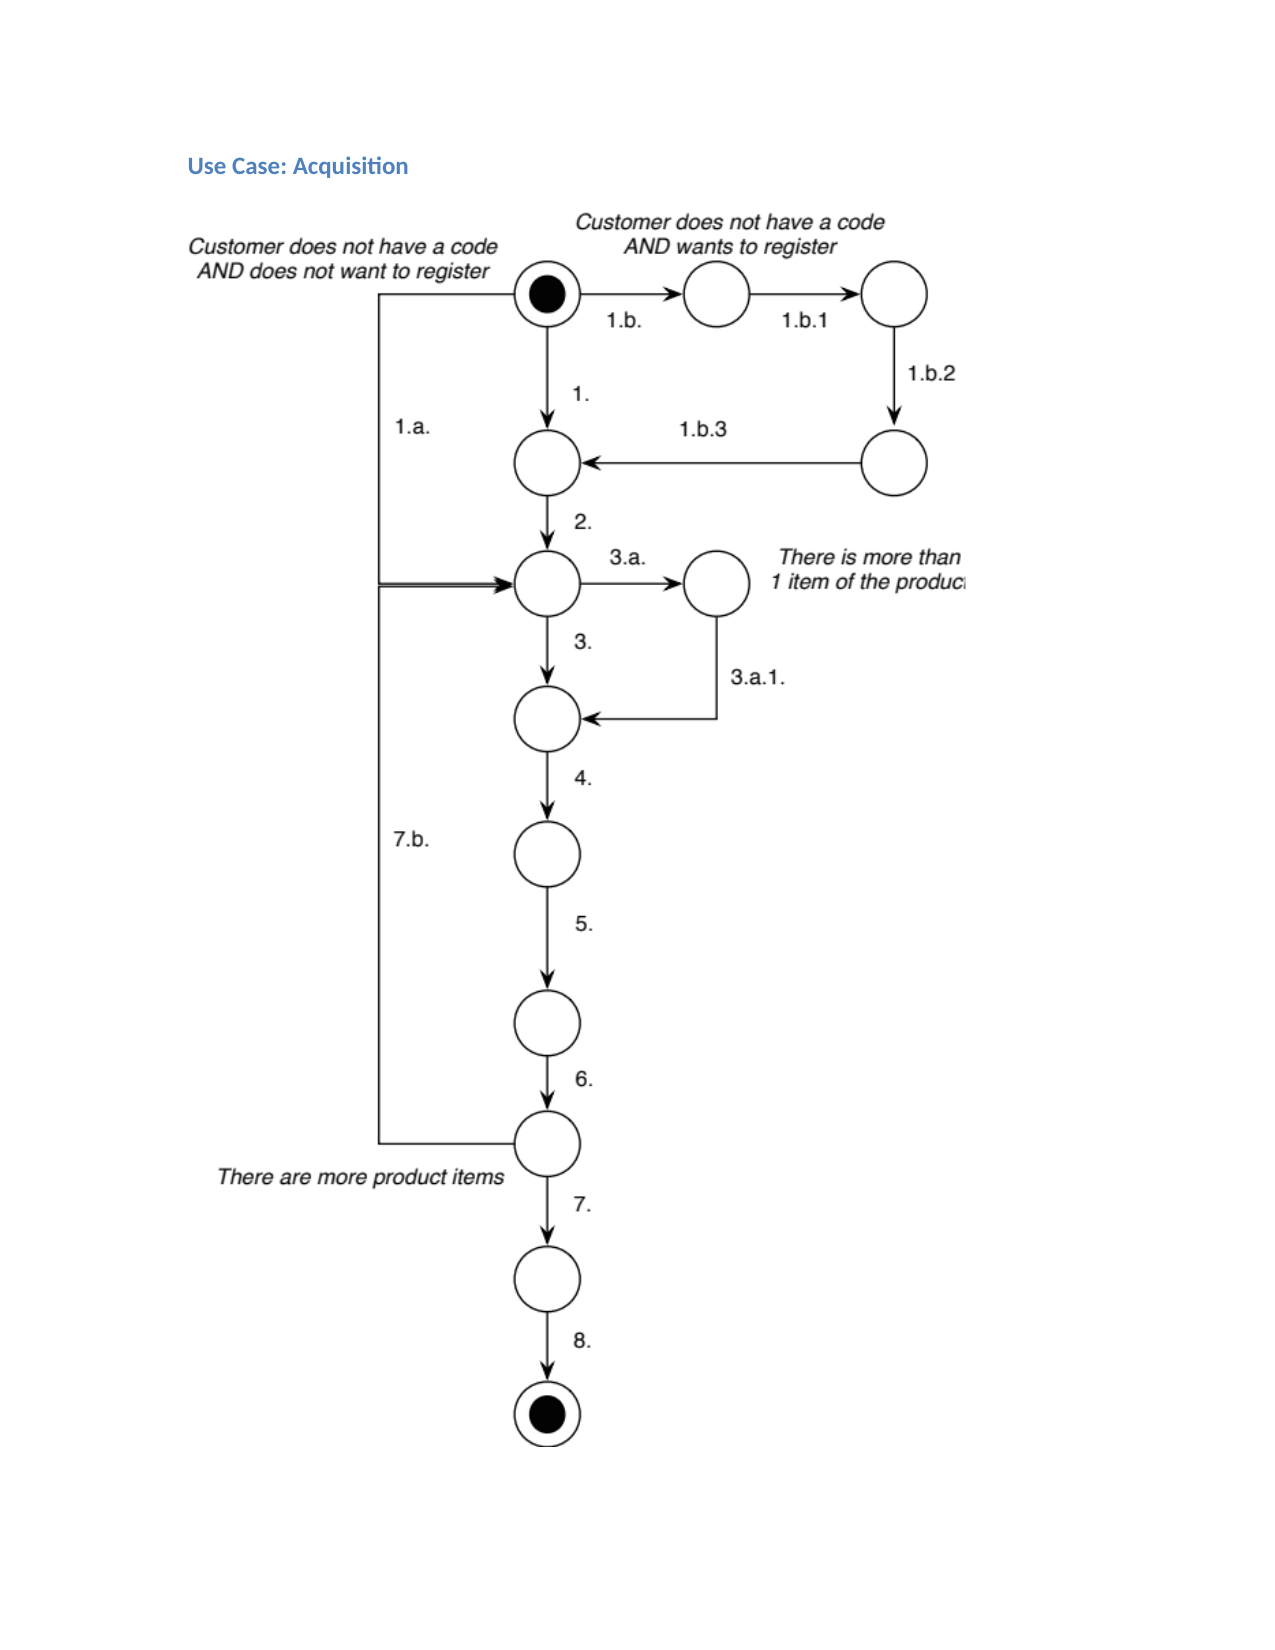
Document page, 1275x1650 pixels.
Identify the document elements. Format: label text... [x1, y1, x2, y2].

subtitle Use Case: Acquisition [187, 150, 1087, 181]
